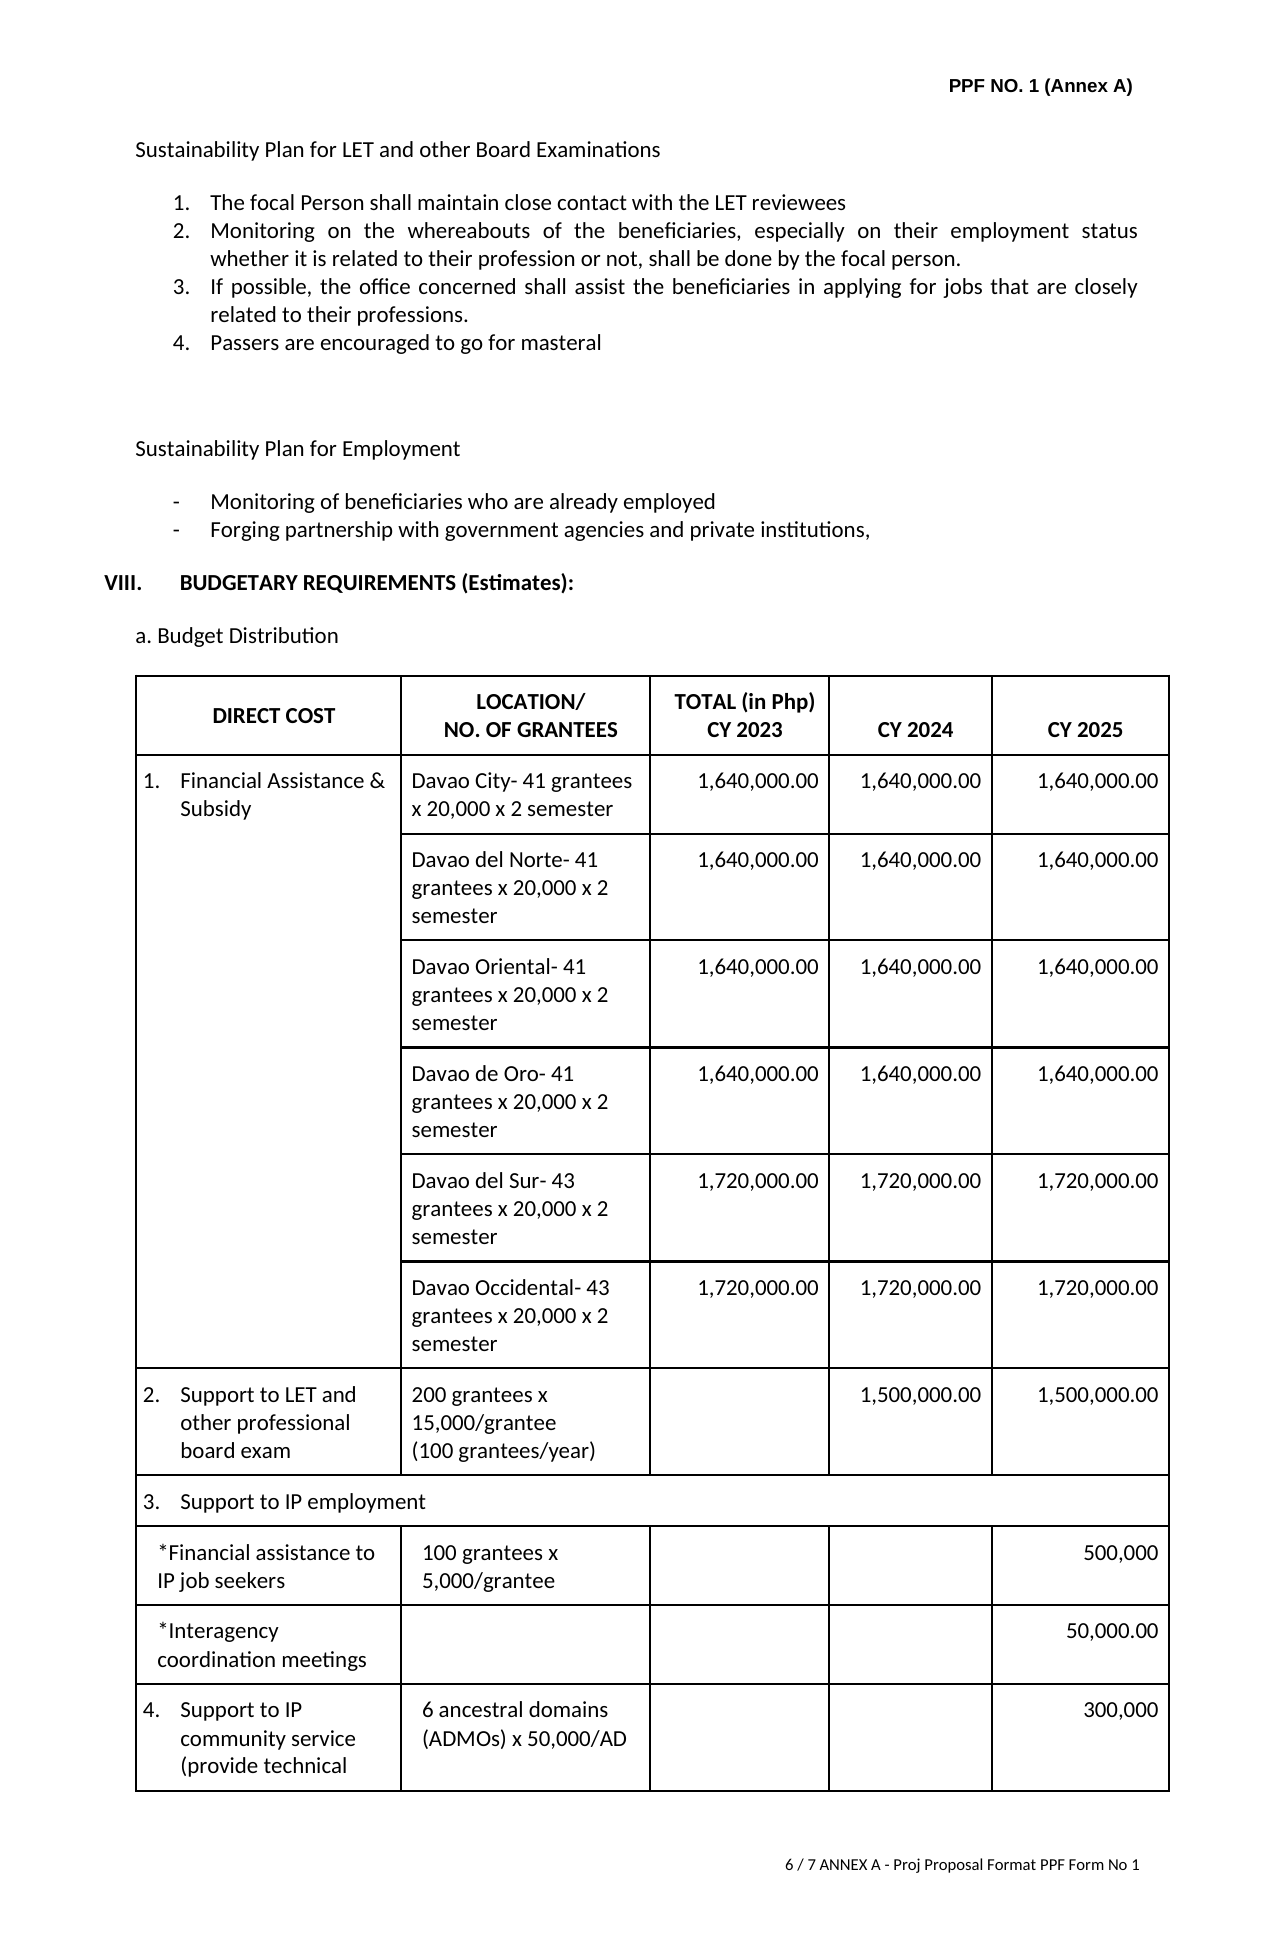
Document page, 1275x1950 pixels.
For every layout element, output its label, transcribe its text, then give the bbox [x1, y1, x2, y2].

table_cell 500,000 [993, 1527, 1168, 1604]
table_cell Davao Occidental- 43 grantees x 20,000 x 2 semester [402, 1263, 649, 1367]
table_cell Davao del Sur- 43 grantees x 20,000 x 2 semester [402, 1155, 649, 1260]
table_cell 1,720,000.00 [830, 1263, 991, 1367]
table_cell 1,720,000.00 [993, 1155, 1168, 1260]
table_header CY 2025 [993, 677, 1168, 753]
table_cell [402, 1606, 649, 1683]
table_cell [651, 1369, 828, 1474]
table_cell Davao Oriental- 41 grantees x 20,000 x 2 semester [402, 941, 649, 1046]
list If possible, the office concerned shall assist the beneficiaries in applying for jobs that are closely related to their professions. [173, 272, 1140, 328]
table_cell 100 grantees x 5,000/grantee [402, 1527, 649, 1604]
table_cell [830, 1527, 991, 1604]
table_cell *Financial assistance to IP job seekers [137, 1527, 400, 1604]
list Monitoring on the whereabouts of the beneficiaries, especially on their employment status whether it is related to their profession or not, shall be done by the focal person. [173, 216, 1140, 272]
table_cell 1,640,000.00 [651, 1049, 828, 1153]
table_cell 1,640,000.00 [651, 756, 828, 832]
list BUDGETARY REQUIREMENTS (Estimates): [142, 568, 1140, 596]
text a. Budget Distribution [135, 621, 1140, 649]
table_cell [651, 1527, 828, 1604]
table_cell 50,000.00 [993, 1606, 1168, 1683]
table_cell Davao de Oro- 41 grantees x 20,000 x 2 semester [402, 1049, 649, 1153]
table_cell [651, 1606, 828, 1683]
text Sustainability Plan for LET and other Board Examinations [135, 135, 1140, 163]
table_cell 1,640,000.00 [993, 835, 1168, 939]
table_cell [830, 1606, 991, 1683]
table_cell Financial Assistance & Subsidy [137, 756, 400, 1367]
list Monitoring of beneficiaries who are already employed [173, 487, 1140, 515]
table_cell 1,720,000.00 [651, 1263, 828, 1367]
text Sustainability Plan for Employment [135, 434, 1140, 462]
table_cell 1,640,000.00 [830, 941, 991, 1046]
table_cell 1,720,000.00 [830, 1155, 991, 1260]
table_header LOCATION/ NO. OF GRANTEES [402, 677, 649, 753]
table_header TOTAL (in Php) CY 2023 [651, 677, 828, 753]
table_cell Davao City- 41 grantees x 20,000 x 2 semester [402, 756, 649, 832]
table_cell 300,000 [993, 1685, 1168, 1790]
table_header CY 2024 [830, 677, 991, 753]
table_cell 1,500,000.00 [993, 1369, 1168, 1474]
list Forging partnership with government agencies and private institutions, [173, 515, 1140, 543]
table_cell 1,640,000.00 [830, 835, 991, 939]
table_cell 1,640,000.00 [993, 756, 1168, 832]
table_cell 1,640,000.00 [993, 1049, 1168, 1153]
list Passers are encouraged to go for masteral [173, 328, 1140, 356]
table_cell 1,640,000.00 [830, 756, 991, 832]
table_cell 200 grantees x 15,000/grantee (100 grantees/year) [402, 1369, 649, 1474]
table_cell 1,720,000.00 [993, 1263, 1168, 1367]
table_cell 1,640,000.00 [993, 941, 1168, 1046]
table_cell Support to LET and other professional board exam [137, 1369, 400, 1474]
table_cell 1,640,000.00 [830, 1049, 991, 1153]
table_cell 1,640,000.00 [651, 835, 828, 939]
table_cell Davao del Norte- 41 grantees x 20,000 x 2 semester [402, 835, 649, 939]
table_cell *Interagency coordination meetings [137, 1606, 400, 1683]
table_header DIRECT COST [137, 677, 400, 753]
table_cell 1,640,000.00 [651, 941, 828, 1046]
table_cell [651, 1685, 828, 1790]
table_cell [830, 1685, 991, 1790]
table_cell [402, 1685, 649, 1790]
table_cell 1,500,000.00 [830, 1369, 991, 1474]
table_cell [137, 1685, 400, 1790]
table_cell Support to IP employment [137, 1476, 1168, 1525]
list The focal Person shall maintain close contact with the LET reviewees [173, 188, 1140, 216]
table_cell 1,720,000.00 [651, 1155, 828, 1260]
